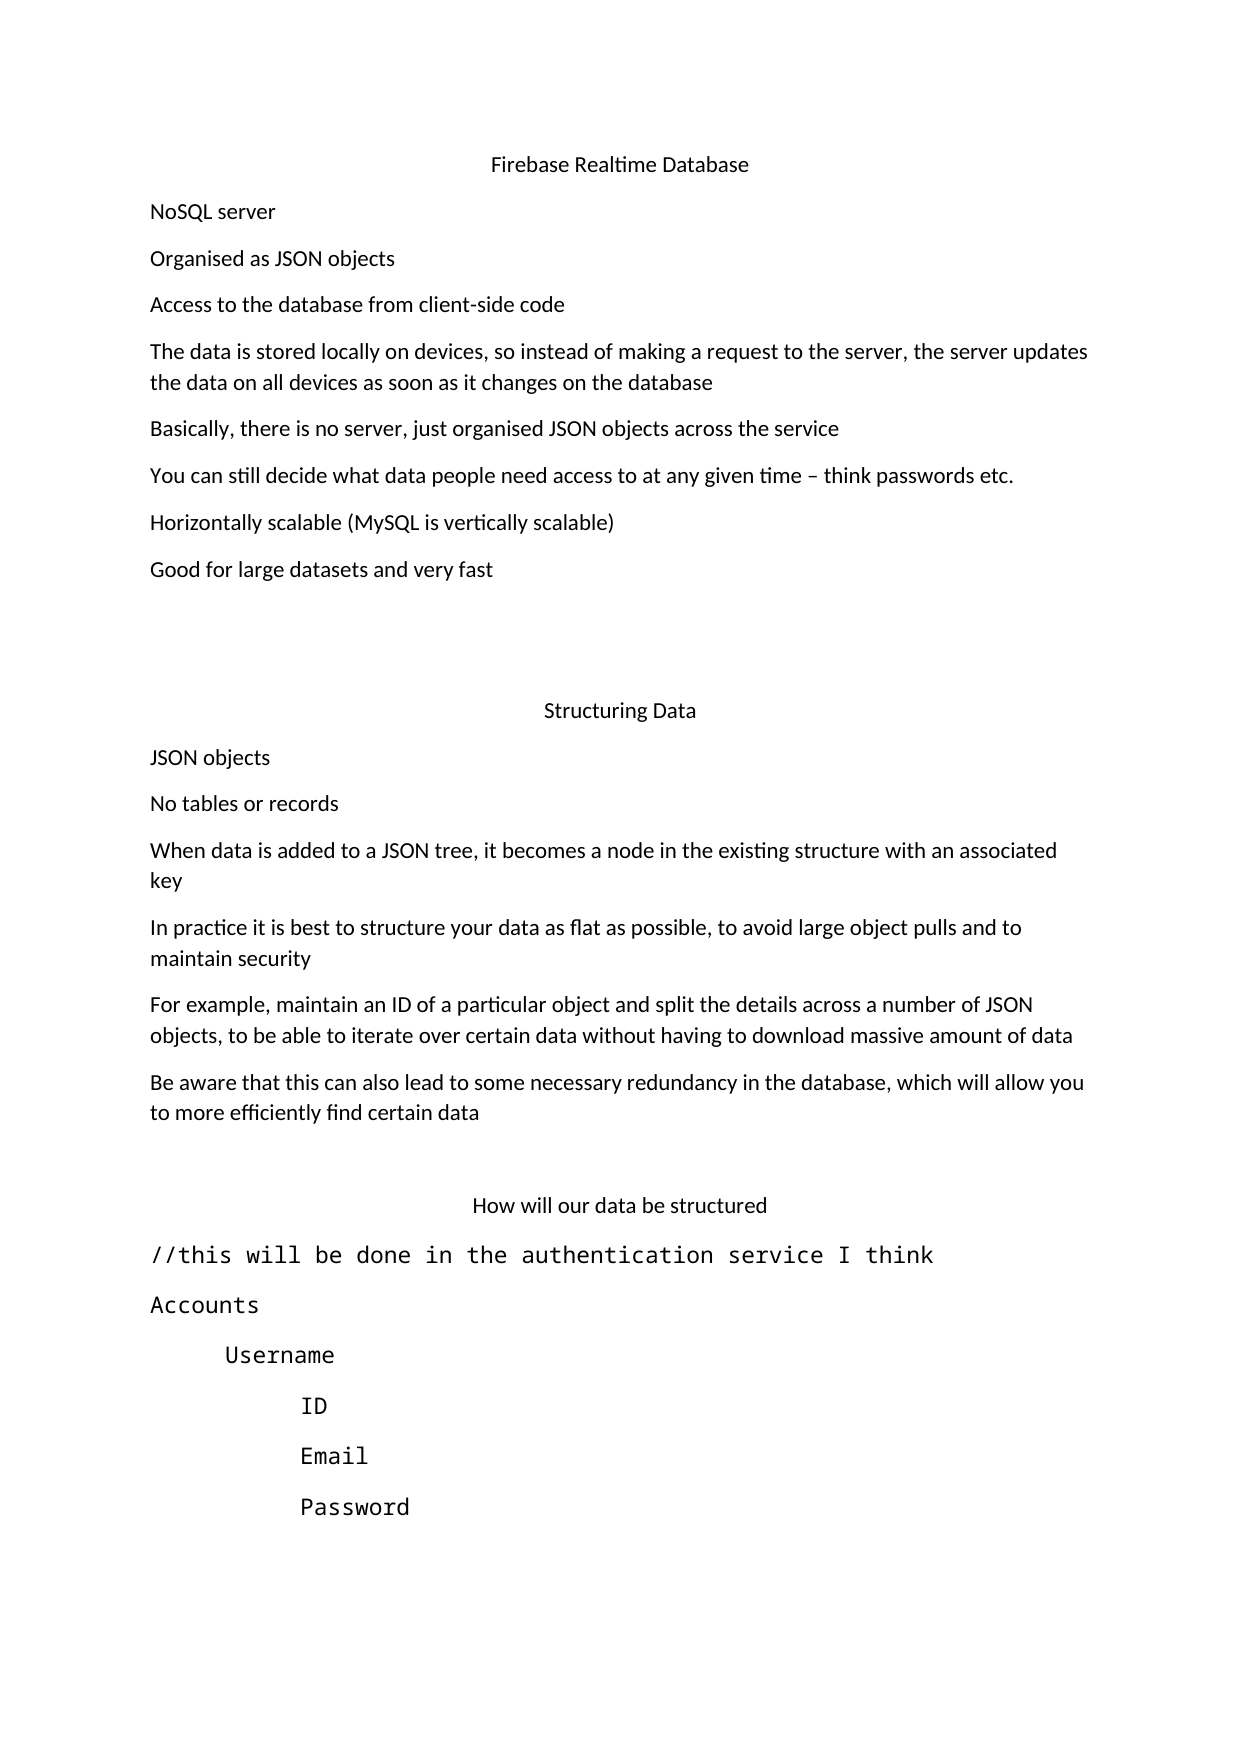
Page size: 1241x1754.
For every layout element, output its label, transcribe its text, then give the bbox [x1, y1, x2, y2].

text Firebase Realtime Database [150, 150, 1090, 178]
text Email [150, 1440, 1090, 1471]
text Username [150, 1339, 1090, 1371]
text How will our data be structured [150, 1192, 1090, 1220]
text Basically, there is no server, just organised JSON objects across the service [150, 414, 1090, 443]
text ID [150, 1390, 1090, 1421]
text You can still decide what data people need access to at any given time – think passwords etc. [150, 461, 1090, 489]
text Structuring Data [150, 696, 1090, 724]
text NoSQL server [150, 197, 1090, 225]
text No tables or records [150, 789, 1090, 818]
text In practice it is best to structure your data as flat as possible, to avoid large object pulls and to maintain security [150, 913, 1090, 972]
text Organised as JSON objects [150, 244, 1090, 272]
text Be aware that this can also lead to some necessary redundancy in the database, which will allow you to more efficiently find certain data [150, 1068, 1090, 1126]
text For example, maintain an ID of a particular object and split the details across a number of JSON objects, to be able to iterate over certain data without having to download massive amount of data [150, 991, 1090, 1049]
text Password [150, 1491, 1090, 1522]
text Horizontally scalable (MySQL is vertically scalable) [150, 508, 1090, 536]
text When data is added to a JSON tree, it becomes a node in the existing structure with an associated key [150, 836, 1090, 895]
text Access to the database from client-side code [150, 291, 1090, 319]
text Good for large datasets and very fast [150, 555, 1090, 583]
text The data is stored locally on devices, so instead of making a request to the server, the server updates the data on all devices as soon as it changes on the database [150, 337, 1090, 396]
text JSON objects [150, 743, 1090, 771]
text //this will be done in the authentication service I think [150, 1238, 1090, 1270]
text Accounts [150, 1289, 1090, 1320]
